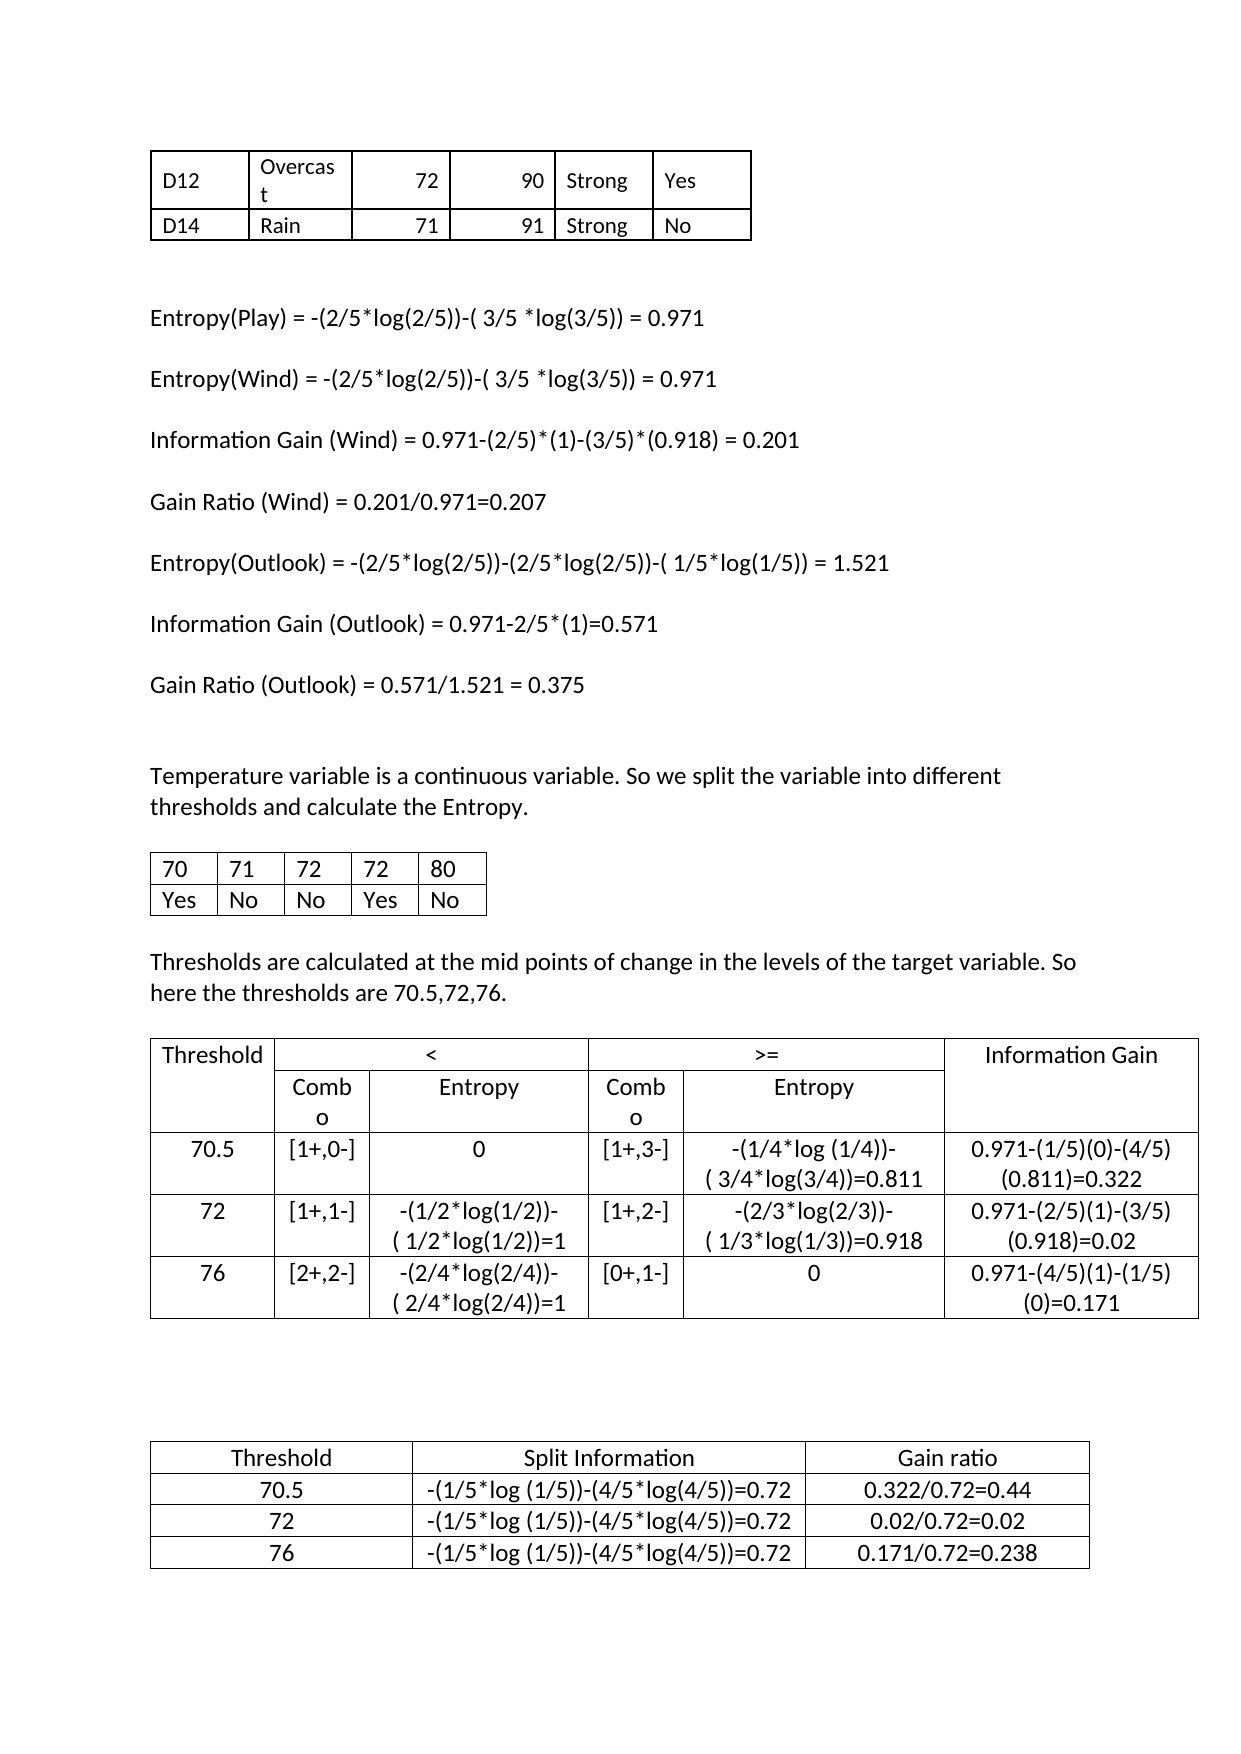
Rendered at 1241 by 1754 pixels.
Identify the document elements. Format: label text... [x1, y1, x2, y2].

table_cell Yes [151, 885, 217, 915]
table_cell No [218, 885, 284, 915]
table_cell Combo [275, 1071, 369, 1132]
text Information Gain (Wind) = 0.971-(2/5)*(1)-(3/5)*(0.918) = 0.201 [150, 424, 1090, 455]
table_cell 0 [370, 1133, 588, 1194]
text Thresholds are calculated at the mid points of change in the levels of the target variable. So here the thresholds are 70.5,72,76. [150, 947, 1090, 1008]
table_cell [1+,2-] [589, 1195, 683, 1256]
table_cell Strong [556, 210, 652, 239]
text Entropy(Play) = -(2/5*log(2/5))-( 3/5 *log(3/5)) = 0.971 [150, 302, 1090, 333]
table_cell 70.5 [151, 1133, 274, 1194]
table_cell [0+,1-] [589, 1257, 683, 1318]
table_cell -(1/5*log (1/5))-(4/5*log(4/5))=0.72 [413, 1537, 805, 1567]
table_cell 90 [451, 152, 554, 208]
table_cell 0 [684, 1257, 944, 1318]
table_cell 0.971-(1/5)(0)-(4/5)(0.811)=0.322 [945, 1133, 1198, 1194]
table_cell Combo [589, 1071, 683, 1132]
table_cell 72 [151, 1195, 274, 1256]
table_cell Overcast [250, 152, 351, 208]
table_cell Yes [352, 885, 418, 915]
table_cell Entropy [370, 1071, 588, 1132]
table_header Information Gain [945, 1039, 1198, 1132]
table_cell Yes [654, 152, 750, 208]
table_cell 72 [151, 1505, 412, 1536]
table_header 71 [218, 853, 284, 883]
table_cell -(2/3*log(2/3))-( 1/3*log(1/3))=0.918 [684, 1195, 944, 1256]
table_header Threshold [151, 1442, 412, 1473]
table_cell D14 [152, 210, 248, 239]
table_cell [1+,3-] [589, 1133, 683, 1194]
table_cell 0.322/0.72=0.44 [806, 1474, 1089, 1504]
table_cell No [654, 210, 750, 239]
text Temperature variable is a continuous variable. So we split the variable into different thresholds and calculate the Entropy. [150, 760, 1090, 821]
table_cell Strong [556, 152, 652, 208]
table_header 72 [285, 853, 351, 883]
table_cell 76 [151, 1257, 274, 1318]
table_cell -(2/4*log(2/4))-( 2/4*log(2/4))=1 [370, 1257, 588, 1318]
text Entropy(Outlook) = -(2/5*log(2/5))-(2/5*log(2/5))-( 1/5*log(1/5)) = 1.521 [150, 547, 1090, 577]
table_cell [2+,2-] [275, 1257, 369, 1318]
table_cell 76 [151, 1537, 412, 1567]
table_cell 0.971-(4/5)(1)-(1/5)(0)=0.171 [945, 1257, 1198, 1318]
table_cell 70.5 [151, 1474, 412, 1504]
table_cell Rain [250, 210, 351, 239]
table_cell 71 [353, 210, 449, 239]
table_header Gain ratio [806, 1442, 1089, 1473]
table_cell No [419, 885, 486, 915]
table_cell [1+,1-] [275, 1195, 369, 1256]
table_cell 91 [451, 210, 554, 239]
table_header 80 [419, 853, 486, 883]
text Gain Ratio (Outlook) = 0.571/1.521 = 0.375 [150, 669, 1090, 699]
table_header Threshold [151, 1039, 274, 1132]
table_header Split Information [413, 1442, 805, 1473]
table_cell No [285, 885, 351, 915]
table_cell Entropy [684, 1071, 944, 1132]
table_cell -(1/5*log (1/5))-(4/5*log(4/5))=0.72 [413, 1474, 805, 1504]
table_cell 0.171/0.72=0.238 [806, 1537, 1089, 1567]
table_cell 0.02/0.72=0.02 [806, 1505, 1089, 1536]
table_header 72 [352, 853, 418, 883]
table_cell D12 [152, 152, 248, 208]
text Entropy(Wind) = -(2/5*log(2/5))-( 3/5 *log(3/5)) = 0.971 [150, 363, 1090, 394]
text Information Gain (Outlook) = 0.971-2/5*(1)=0.571 [150, 608, 1090, 638]
table_header >= [589, 1039, 944, 1070]
table_header 70 [151, 853, 217, 883]
text Gain Ratio (Wind) = 0.201/0.971=0.207 [150, 486, 1090, 516]
table_cell [1+,0-] [275, 1133, 369, 1194]
table_cell 0.971-(2/5)(1)-(3/5)(0.918)=0.02 [945, 1195, 1198, 1256]
table_cell -(1/5*log (1/5))-(4/5*log(4/5))=0.72 [413, 1505, 805, 1536]
table_header < [275, 1039, 588, 1070]
table_cell 72 [353, 152, 449, 208]
table_cell -(1/2*log(1/2))-( 1/2*log(1/2))=1 [370, 1195, 588, 1256]
table_cell -(1/4*log (1/4))-( 3/4*log(3/4))=0.811 [684, 1133, 944, 1194]
